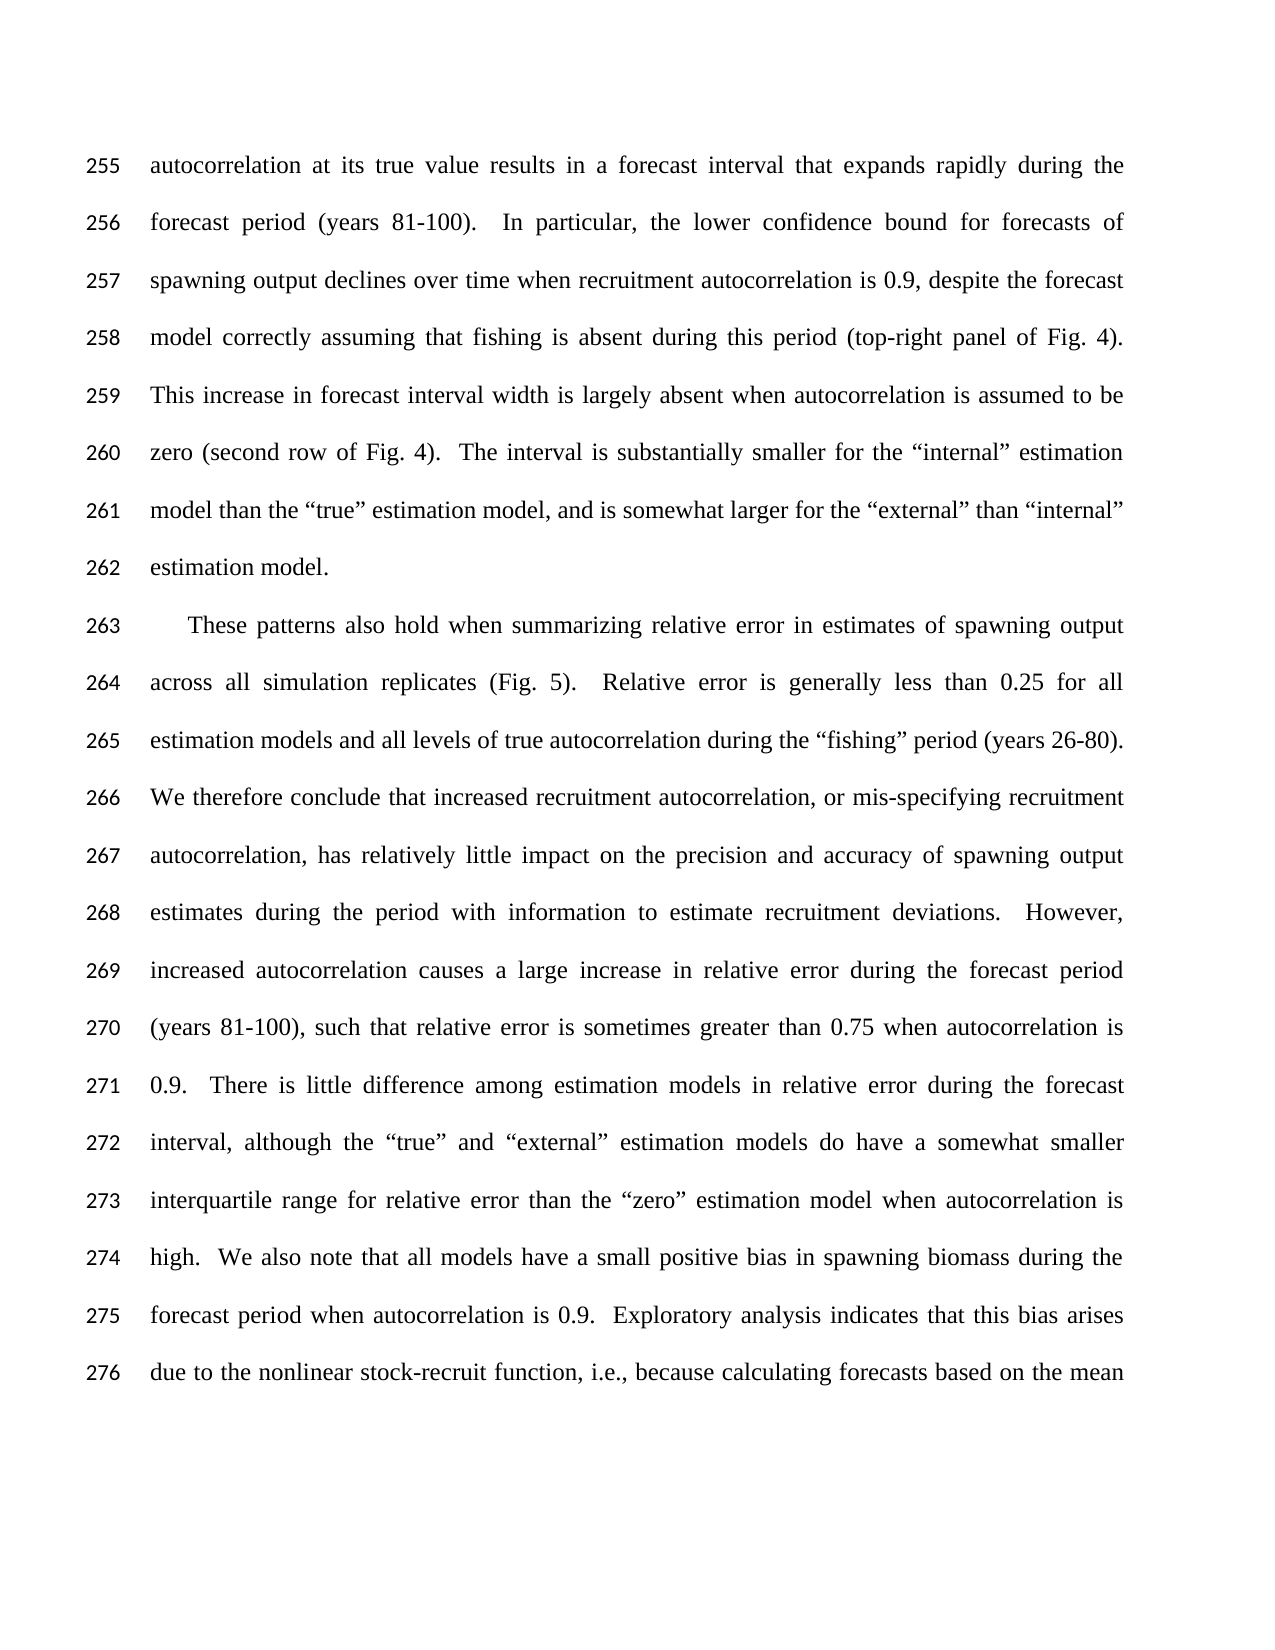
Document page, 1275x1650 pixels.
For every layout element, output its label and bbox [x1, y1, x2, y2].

text [150, 610, 1125, 1386]
text [150, 150, 1125, 581]
